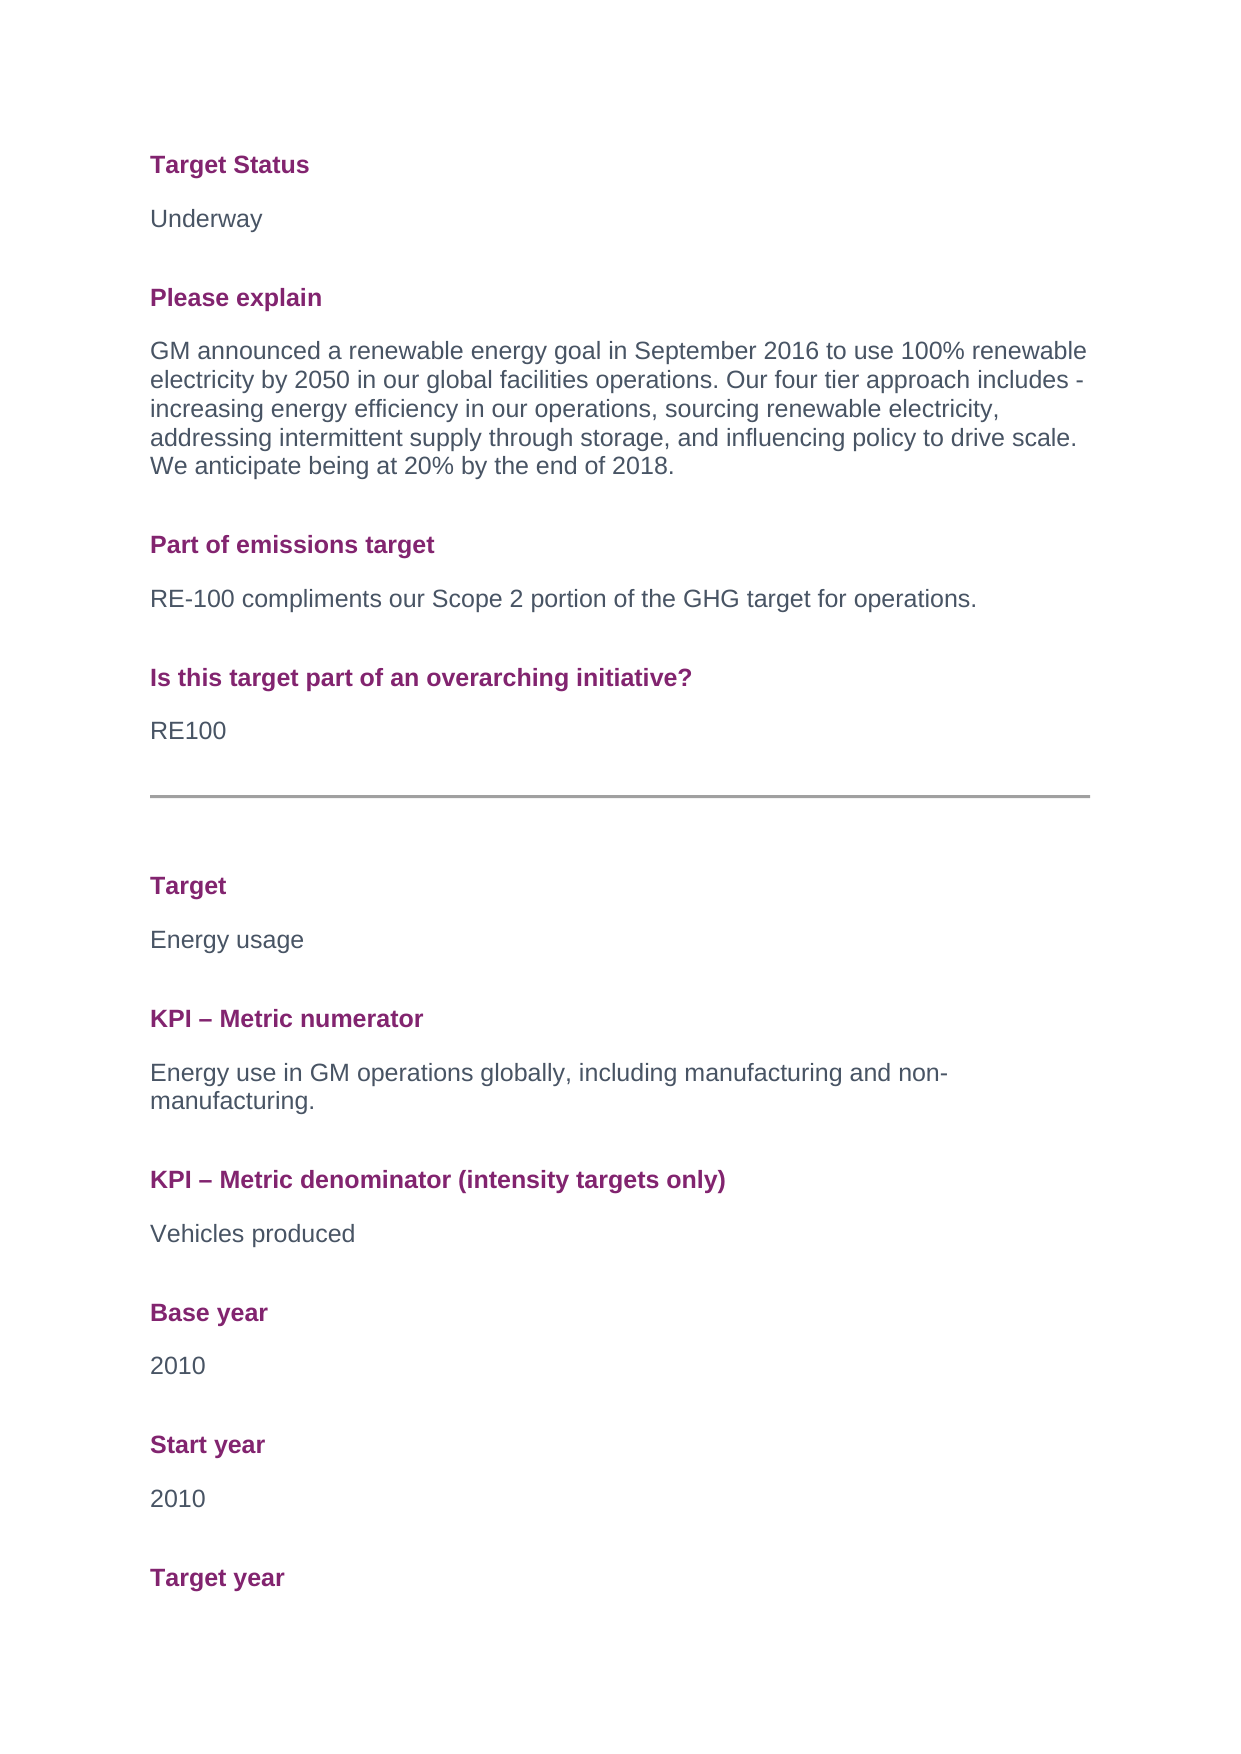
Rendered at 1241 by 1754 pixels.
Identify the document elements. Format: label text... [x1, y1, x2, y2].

text Energy use in GM operations globally, including manufacturing and non-manufacturing. [150, 1058, 1090, 1115]
subtitle Is this target part of an overarching initiative? [150, 662, 1090, 691]
subtitle Target [150, 871, 1090, 900]
subtitle KPI – Metric denominator (intensity targets only) [150, 1165, 1090, 1194]
subtitle Start year [150, 1430, 1090, 1459]
subtitle Target year [150, 1563, 1090, 1591]
text RE-100 compliments our Scope 2 portion of the GHG target for operations. [150, 584, 1090, 612]
text Underway [150, 204, 1090, 232]
subtitle KPI – Metric numerator [150, 1004, 1090, 1033]
subtitle Base year [150, 1298, 1090, 1326]
text 2010 [150, 1484, 1090, 1513]
subtitle Part of emissions target [150, 530, 1090, 559]
subtitle Target Status [150, 150, 1090, 179]
subtitle Please explain [150, 282, 1090, 311]
text RE100 [150, 716, 1090, 745]
text 2010 [150, 1351, 1090, 1380]
text GM announced a renewable energy goal in September 2016 to use 100% renewable electricity by 2050 in our global facilities operations. Our four tier approach includes - increasing energy efficiency in our operations, sourcing renewable electricity, addressing intermittent supply through storage, and influencing policy to drive scale. We anticipate being at 20% by the end of 2018. [150, 336, 1090, 480]
text Vehicles produced [150, 1219, 1090, 1248]
text Energy usage [150, 925, 1090, 954]
